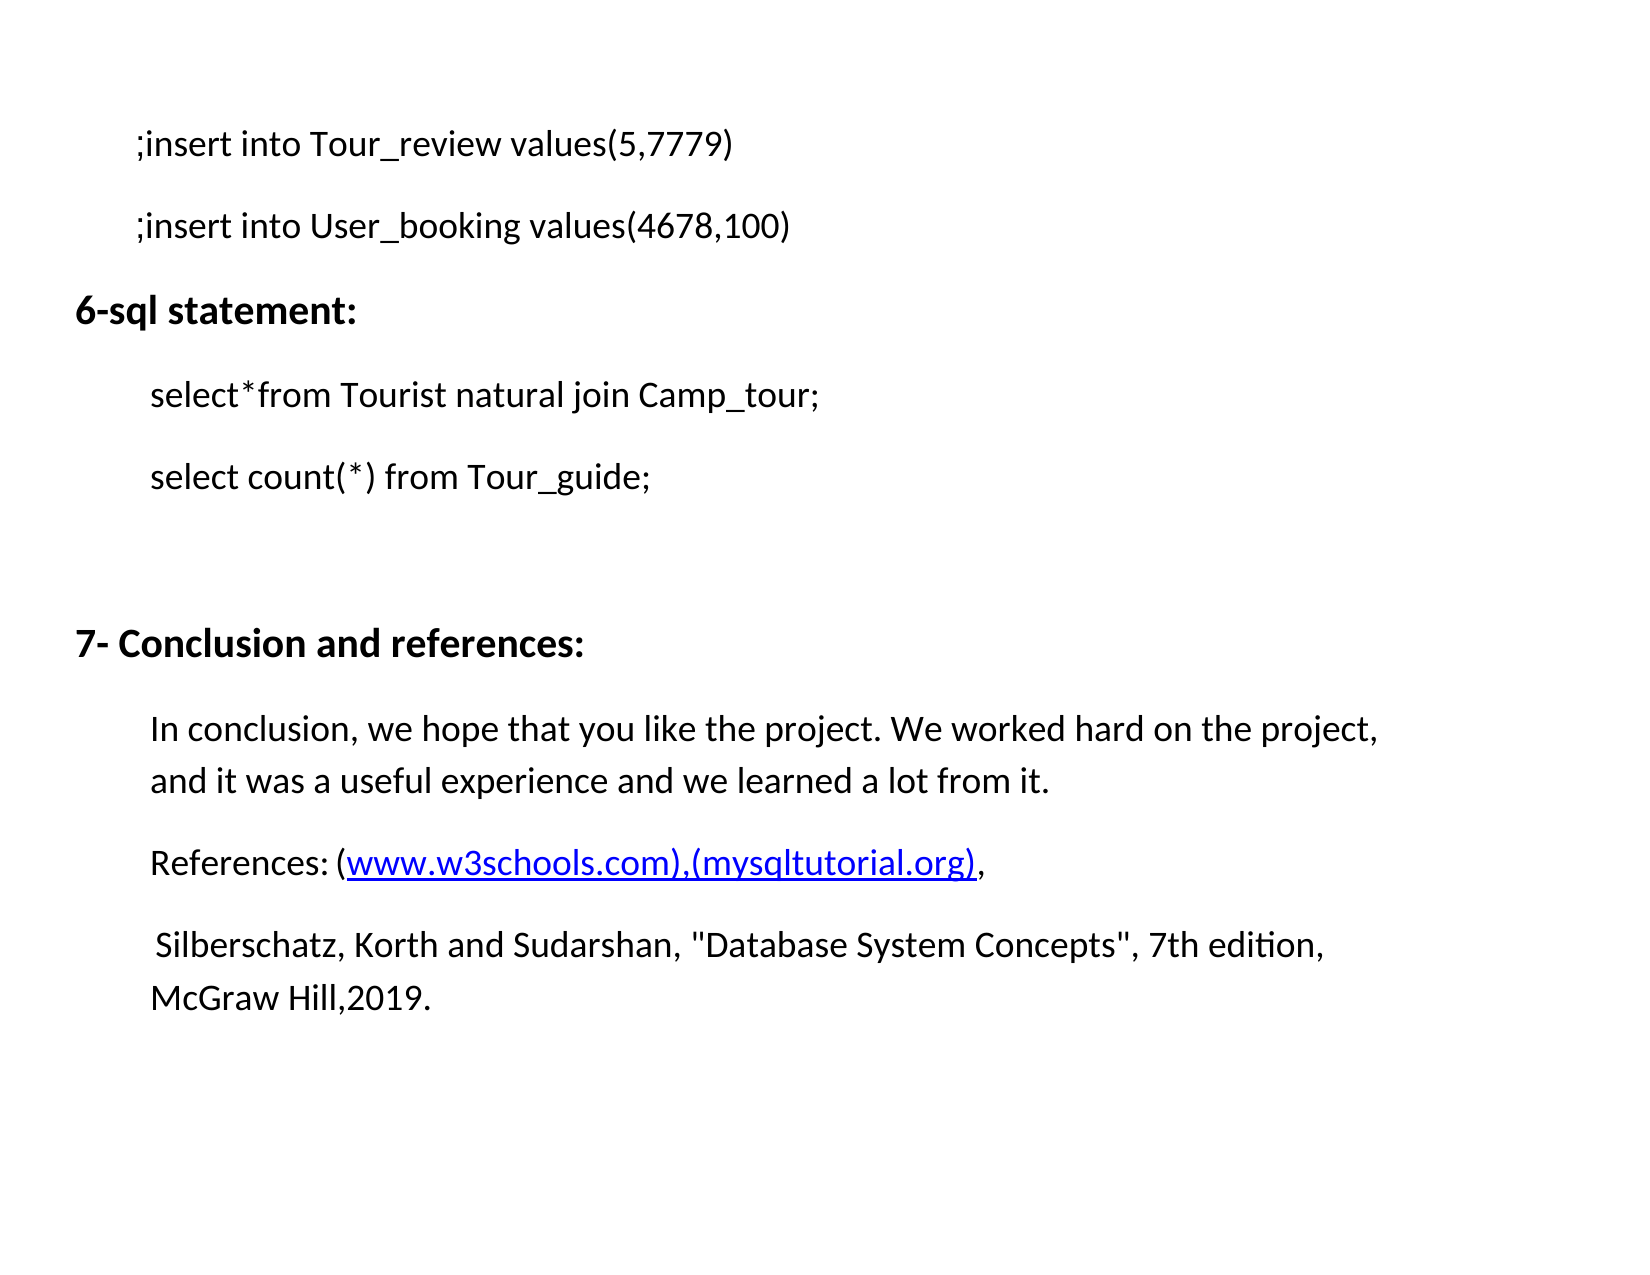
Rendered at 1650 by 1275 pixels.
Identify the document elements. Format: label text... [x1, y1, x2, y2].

text insert into Tour_review values(5,7779); [135, 120, 1125, 166]
text In conclusion, we hope that you like the project. We worked hard on the project, and it was a useful experience and we learned a lot from it. [150, 704, 1425, 803]
text insert into User_booking values(4678,100); [135, 202, 1125, 248]
text select*from Tourist natural join Camp_tour; [150, 371, 1485, 417]
text select count(*) from Tour_guide; [150, 453, 1485, 499]
text References: (www.w3schools.com),(mysqltutorial.org), [150, 839, 1425, 885]
text Silberschatz, Korth and Sudarshan, "Database System Concepts", 7th edition, McGraw Hill,2019. [150, 921, 1425, 1072]
text 7- Conclusion and references: [75, 617, 1485, 668]
text 6-sql statement: [75, 284, 1485, 334]
